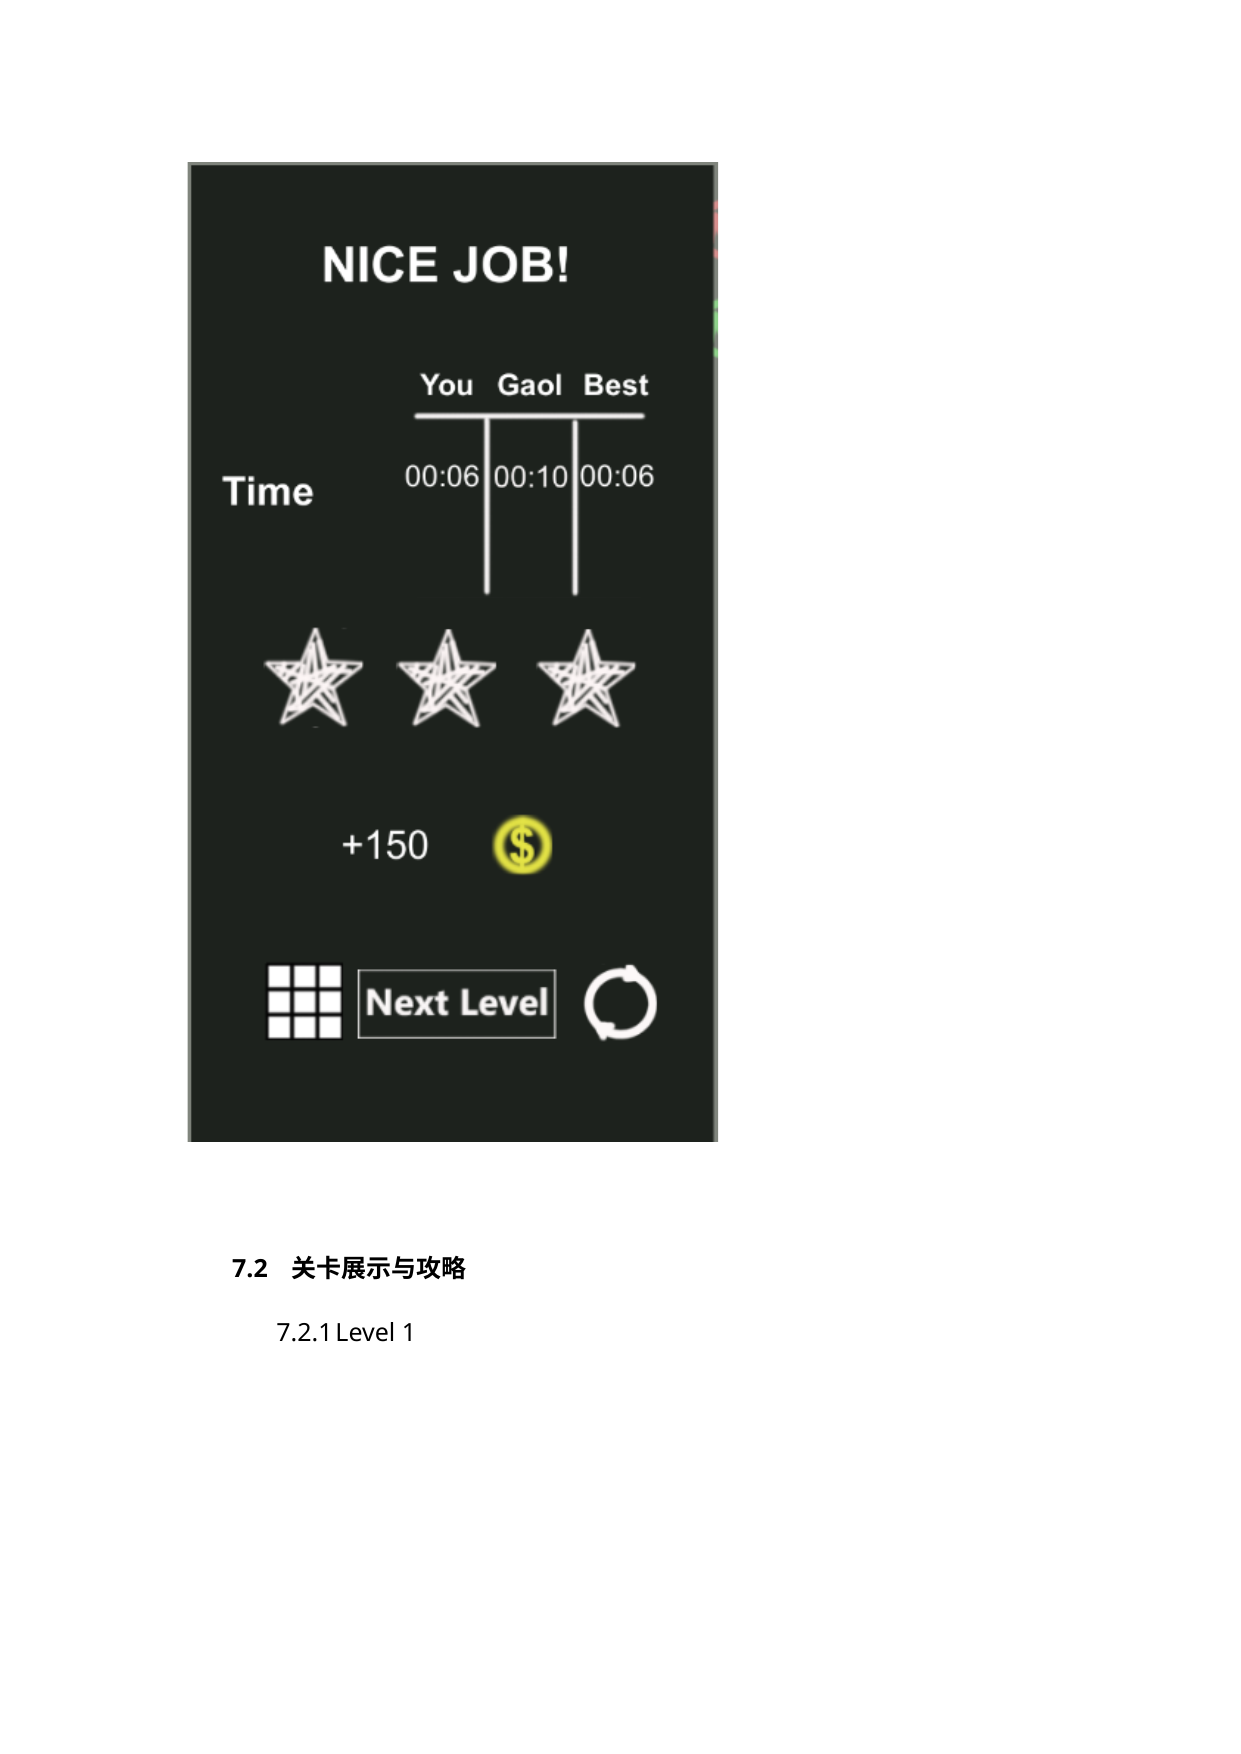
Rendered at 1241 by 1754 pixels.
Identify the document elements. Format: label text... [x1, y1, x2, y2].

subtitle Level 1 [276, 1299, 1053, 1364]
picture [187, 162, 719, 1142]
list 关卡展示与攻略 [232, 1234, 1053, 1299]
